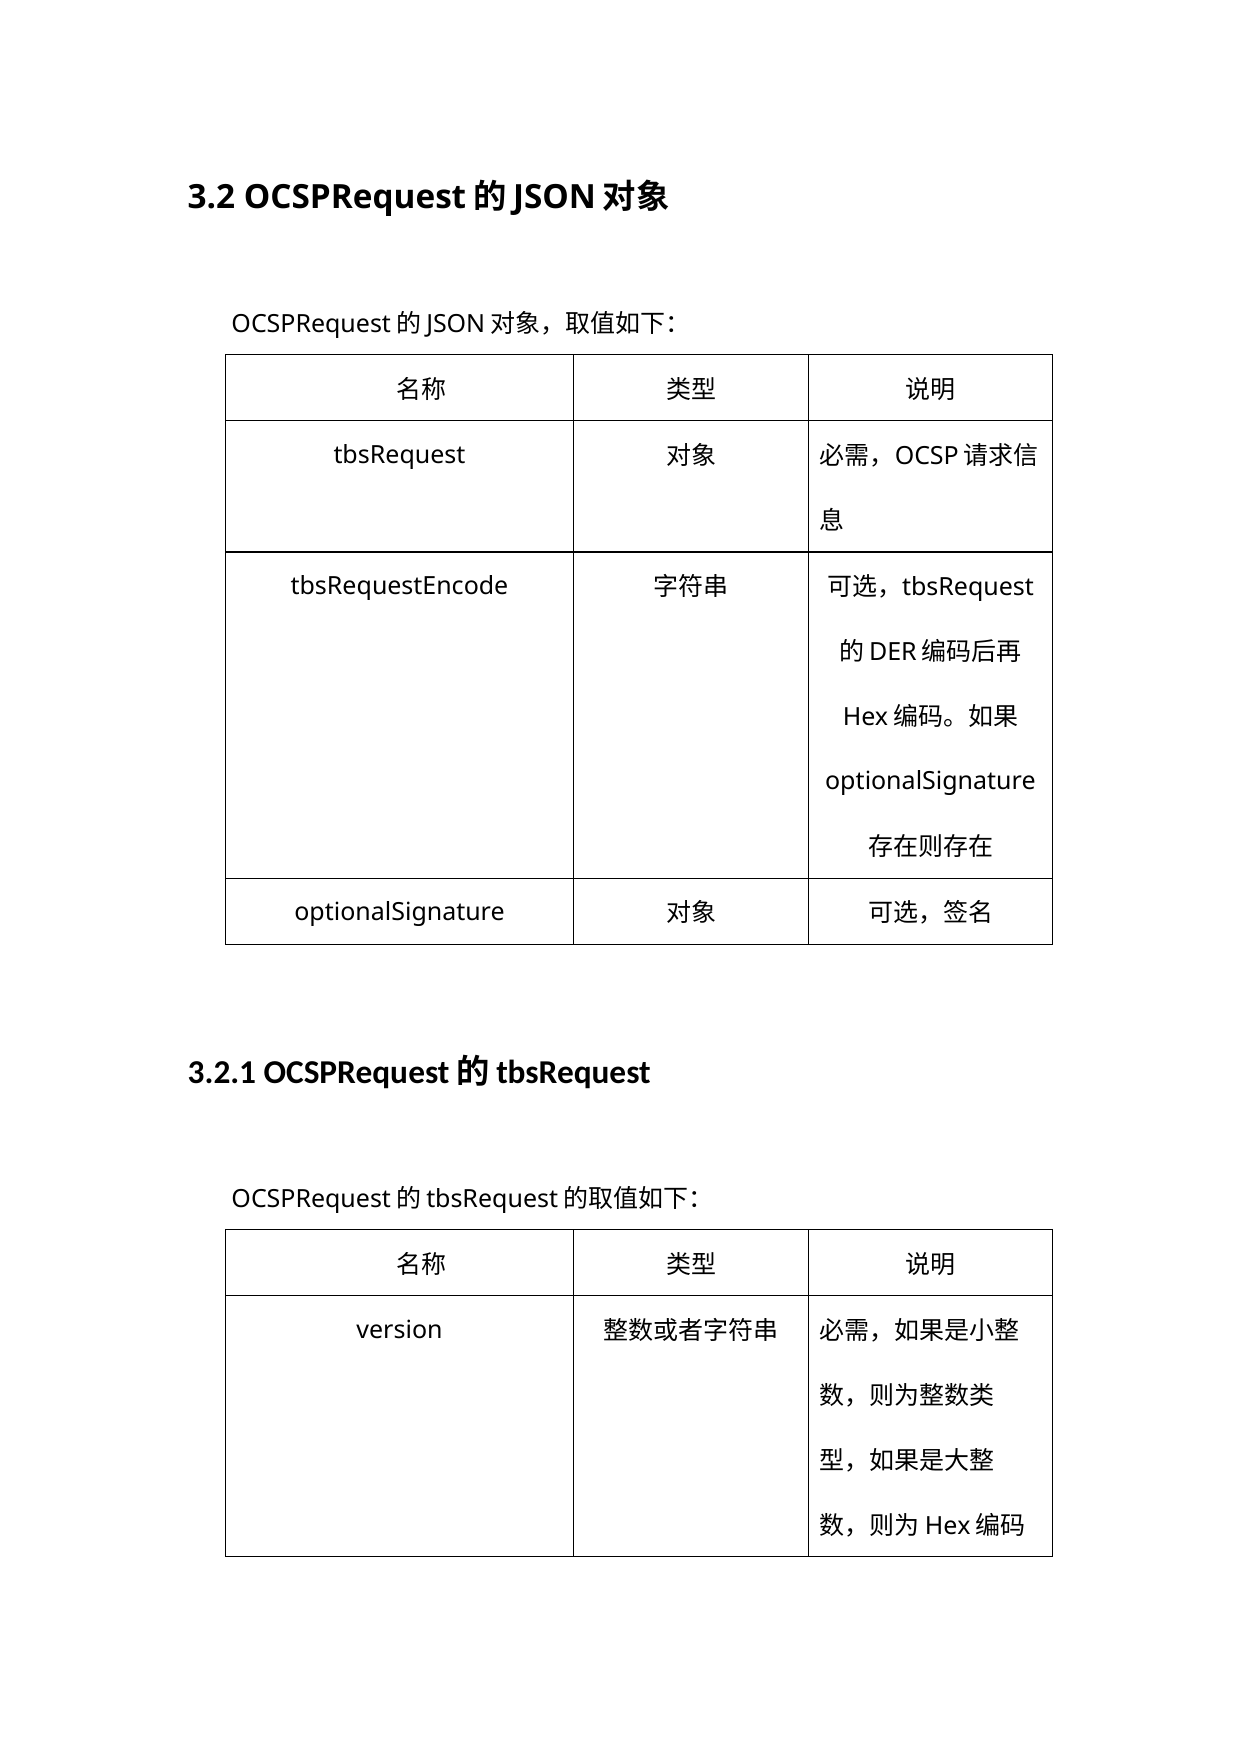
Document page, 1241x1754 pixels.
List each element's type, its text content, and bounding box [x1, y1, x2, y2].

table_cell tbsRequest [226, 421, 573, 551]
text OCSPRequest的tbsRequest的取值如下： [187, 1164, 1053, 1229]
table_cell 可选，签名 [809, 879, 1052, 943]
table_cell 对象 [574, 879, 808, 943]
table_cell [809, 1296, 1052, 1556]
subtitle 3.2 OCSPRequest的JSON对象 [187, 162, 1053, 227]
table_header 说明 [809, 355, 1052, 420]
table_cell optionalSignature [226, 879, 573, 943]
table_cell 对象 [574, 421, 808, 551]
table_header 名称 [226, 355, 573, 420]
table_header 名称 [226, 1230, 573, 1295]
subtitle 3.2.1 OCSPRequest的tbsRequest [187, 1037, 1053, 1102]
table_header 类型 [574, 1230, 808, 1295]
table_cell version [226, 1296, 573, 1556]
table_cell tbsRequestEncode [226, 553, 573, 877]
table_cell 必需，OCSP请求信息 [809, 421, 1052, 551]
table_header 说明 [809, 1230, 1052, 1295]
table_cell 整数或者字符串 [574, 1296, 808, 1556]
text OCSPRequest的JSON对象，取值如下： [187, 289, 1053, 354]
table_header 类型 [574, 355, 808, 420]
table_cell 可选，tbsRequest的DER编码后再Hex编码。如果optionalSignature存在则存在 [809, 553, 1052, 877]
table_cell 字符串 [574, 553, 808, 877]
